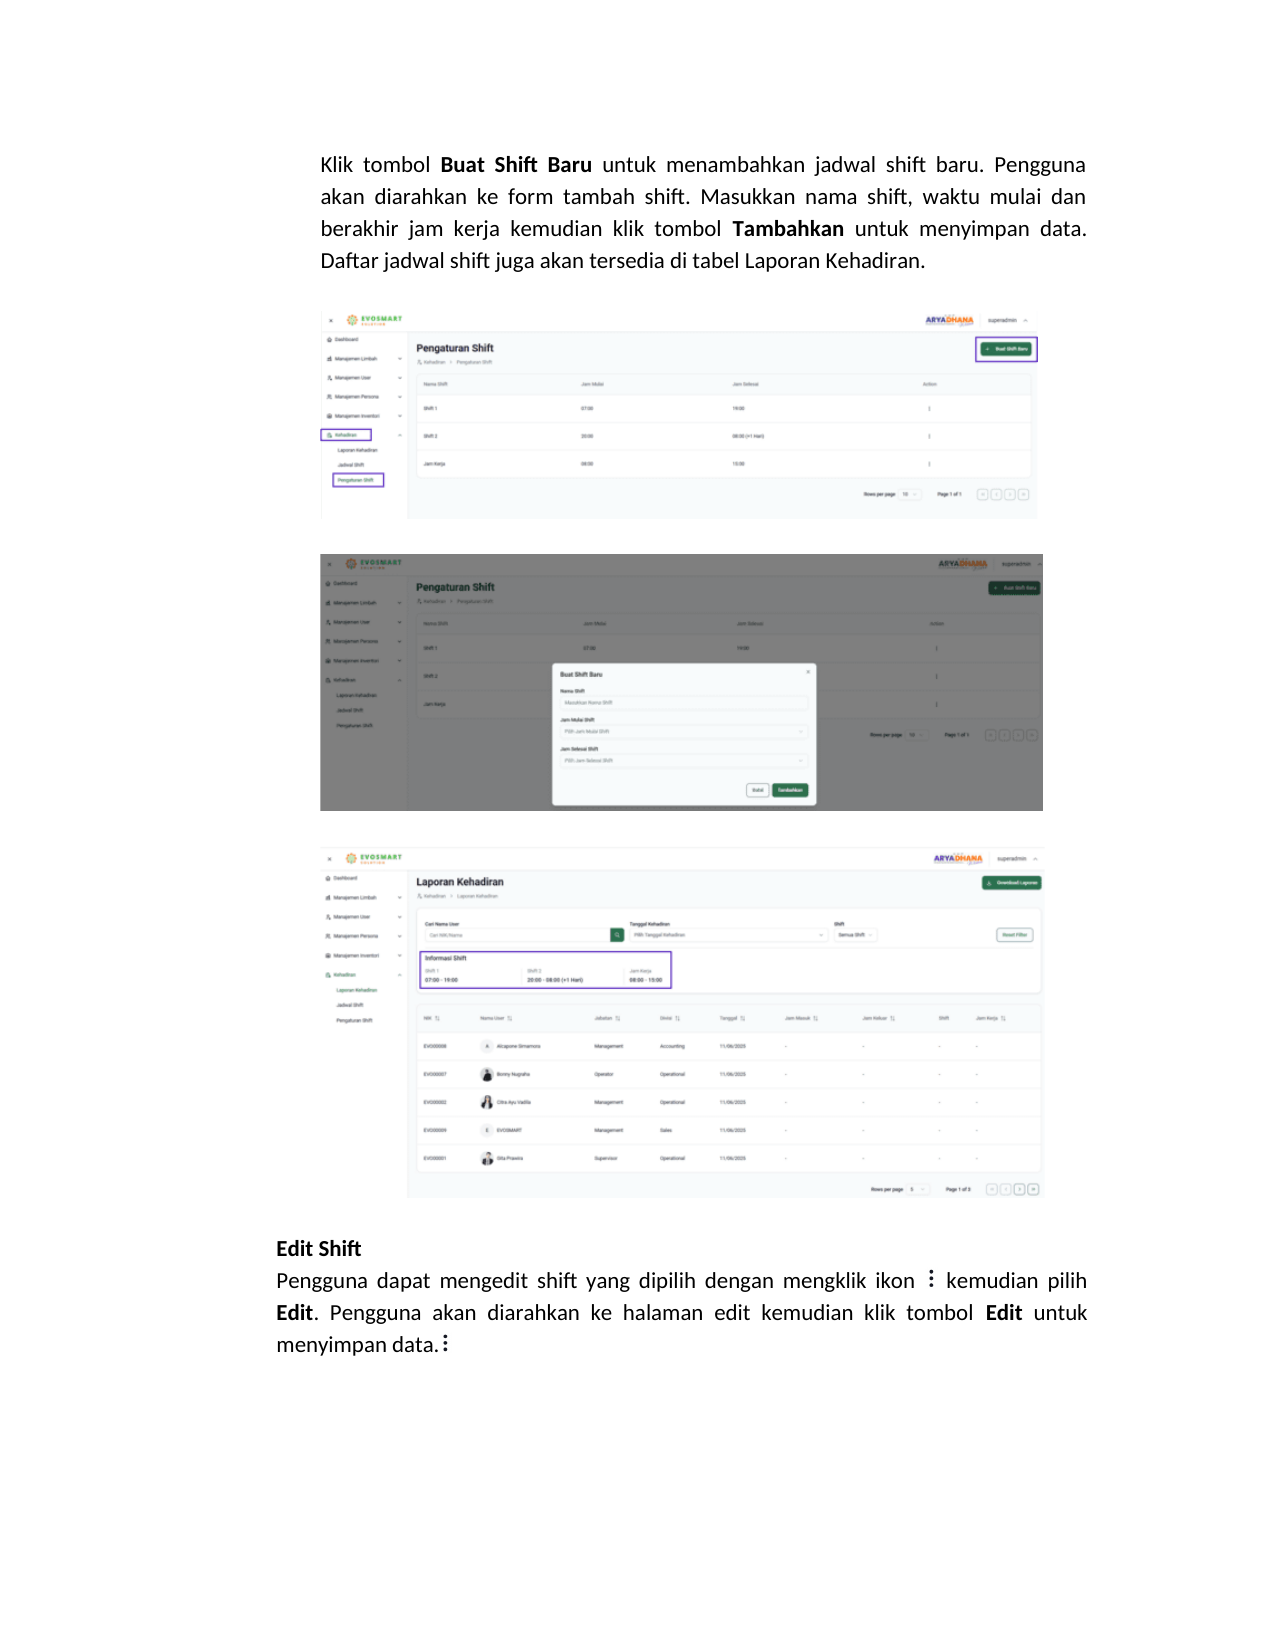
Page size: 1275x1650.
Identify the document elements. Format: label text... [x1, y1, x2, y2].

picture [925, 1267, 938, 1289]
picture [439, 1332, 452, 1353]
picture [320, 311, 1038, 519]
picture [320, 554, 1043, 811]
list Pengguna dapat mengedit shift yang dipilih dengan mengklik ikon kemudian pilih Edit. Pengguna akan diarahkan ke halaman edit kemudian klik tombol Edit untuk menyimpan data. [276, 1266, 1087, 1358]
picture [320, 846, 1045, 1198]
list Edit Shift [276, 1234, 1087, 1262]
list Klik tombol Buat Shift Baru untuk menambahkan jadwal shift baru. Pengguna akan diarahkan ke form tambah shift. Masukkan nama shift, waktu mulai dan berakhir jam kerja kemudian klik tombol Tambahkan untuk menyimpan data. Daftar jadwal shift juga akan tersedia di tabel Laporan Kehadiran. [320, 150, 1087, 274]
